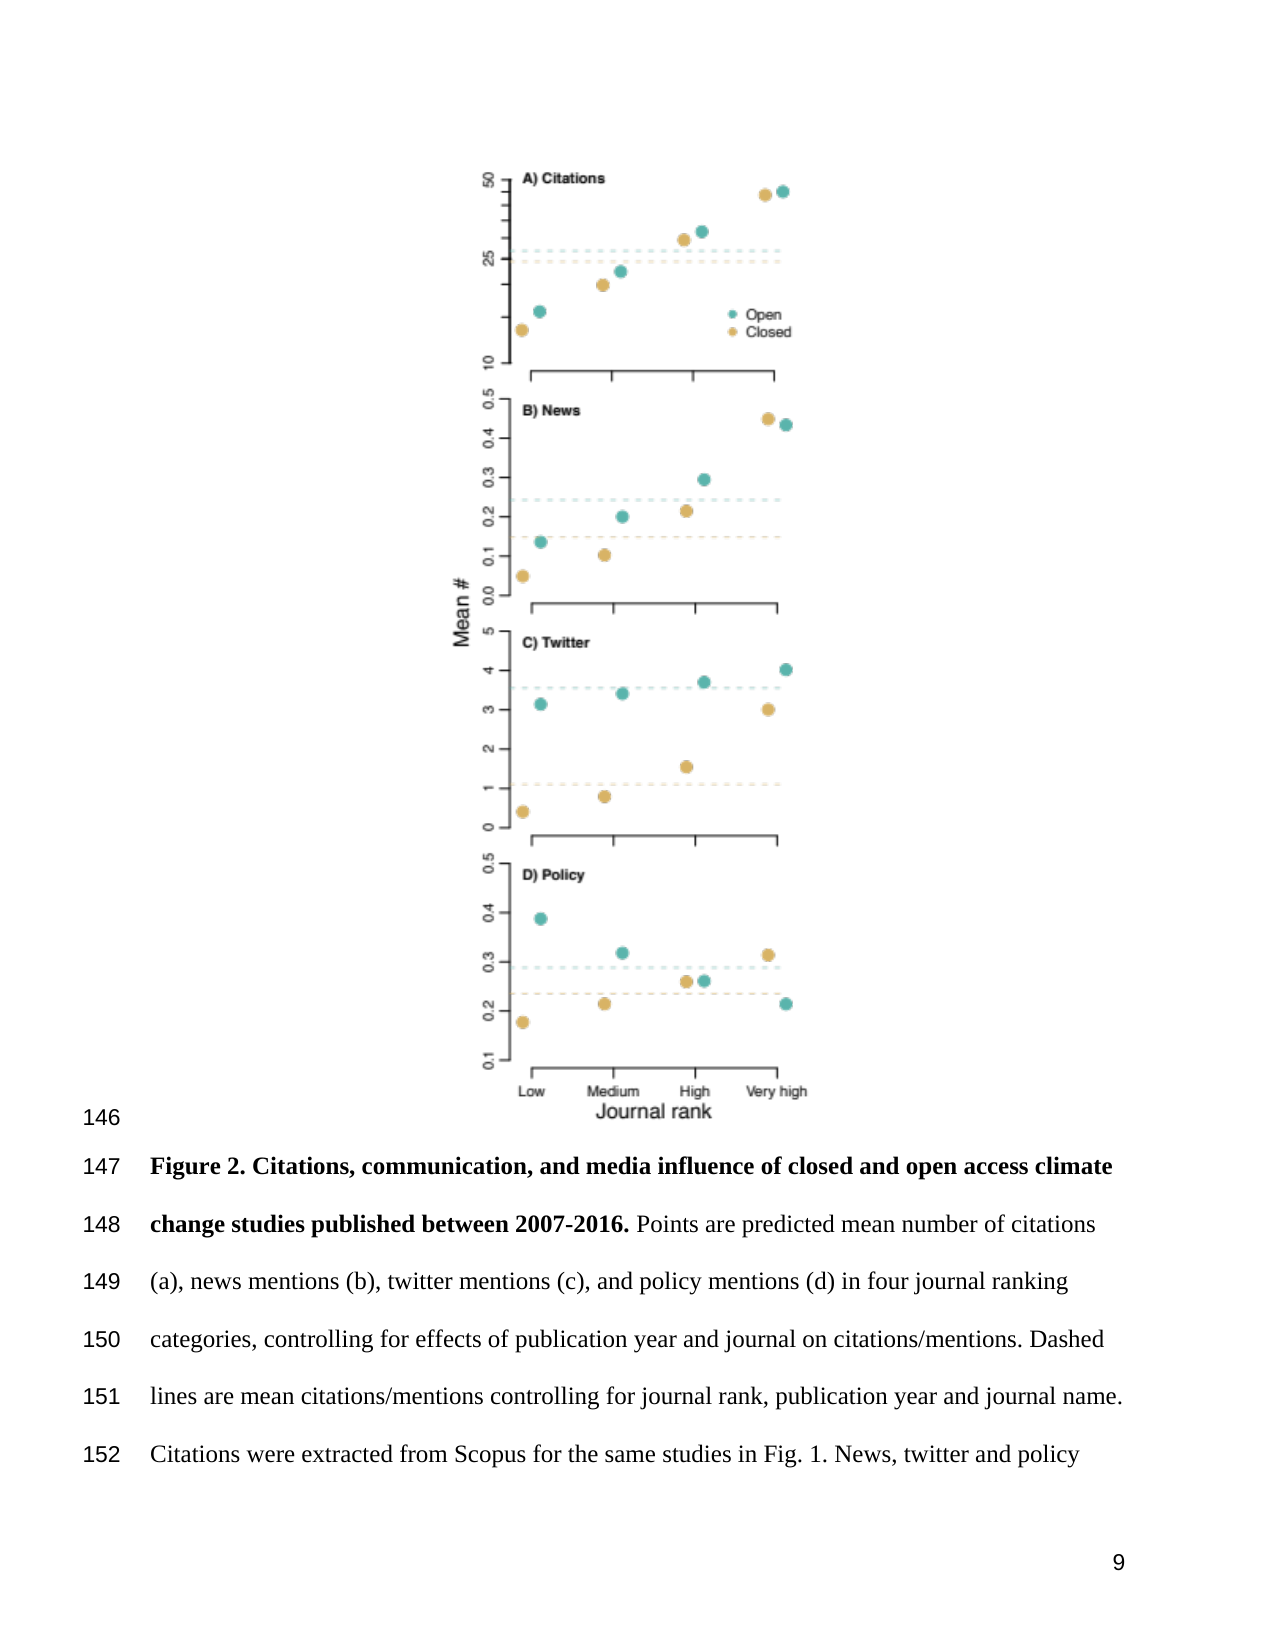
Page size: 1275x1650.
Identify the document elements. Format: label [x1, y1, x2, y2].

text [150, 1151, 1125, 1468]
